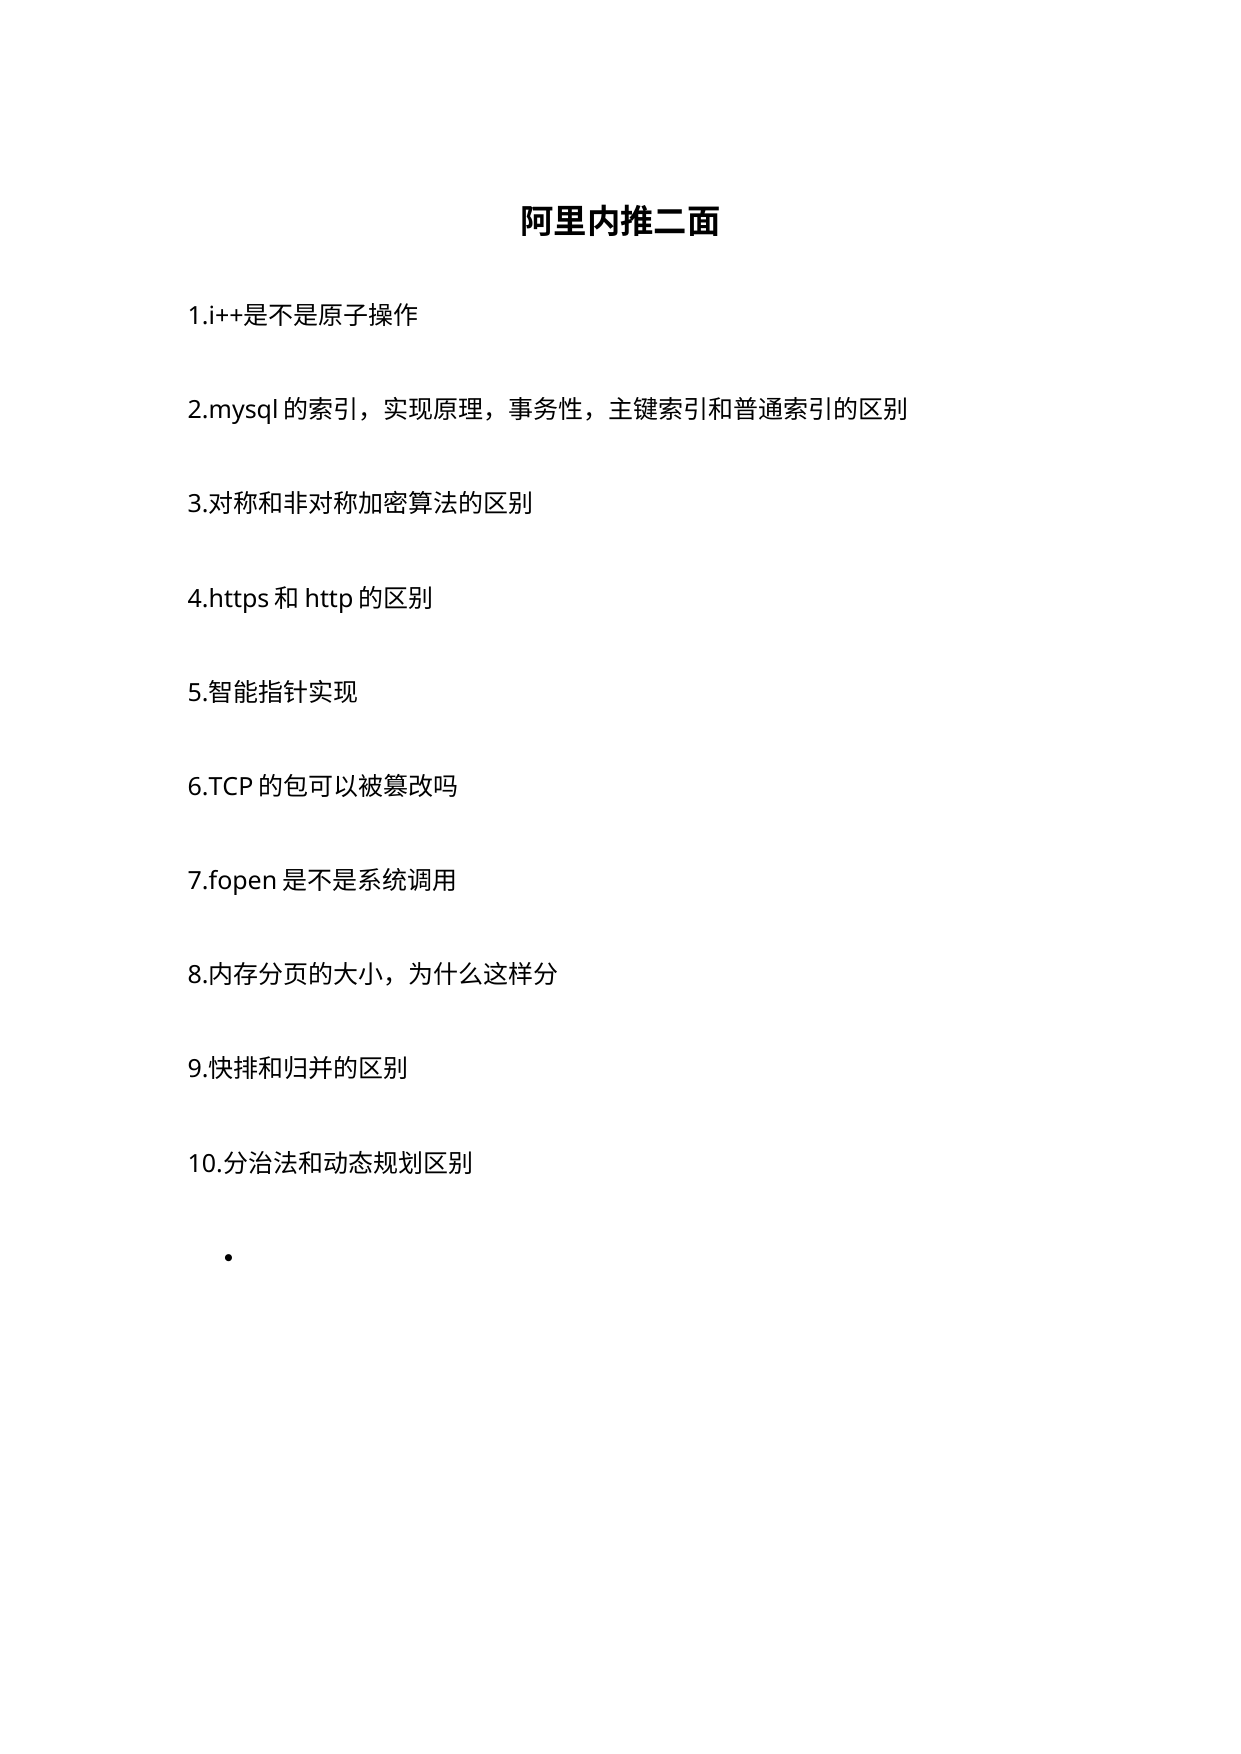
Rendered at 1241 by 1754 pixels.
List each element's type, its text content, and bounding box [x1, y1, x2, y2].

text 7.fopen是不是系统调用 [187, 846, 1053, 911]
text 8.内存分页的大小，为什么这样分 [187, 940, 1053, 1005]
text 6.TCP的包可以被篡改吗 [187, 752, 1053, 817]
text 1.i++是不是原子操作 [187, 281, 1053, 346]
text 4.https和http的区别 [187, 564, 1053, 629]
text 3.对称和非对称加密算法的区别 [187, 469, 1053, 534]
title 阿里内推二面 [187, 187, 1053, 252]
text 5.智能指针实现 [187, 658, 1053, 723]
text 9.快排和归并的区别 [187, 1034, 1053, 1099]
text 2.mysql的索引，实现原理，事务性，主键索引和普通索引的区别 [187, 375, 1053, 440]
text 10.分治法和动态规划区别 [187, 1129, 1053, 1194]
